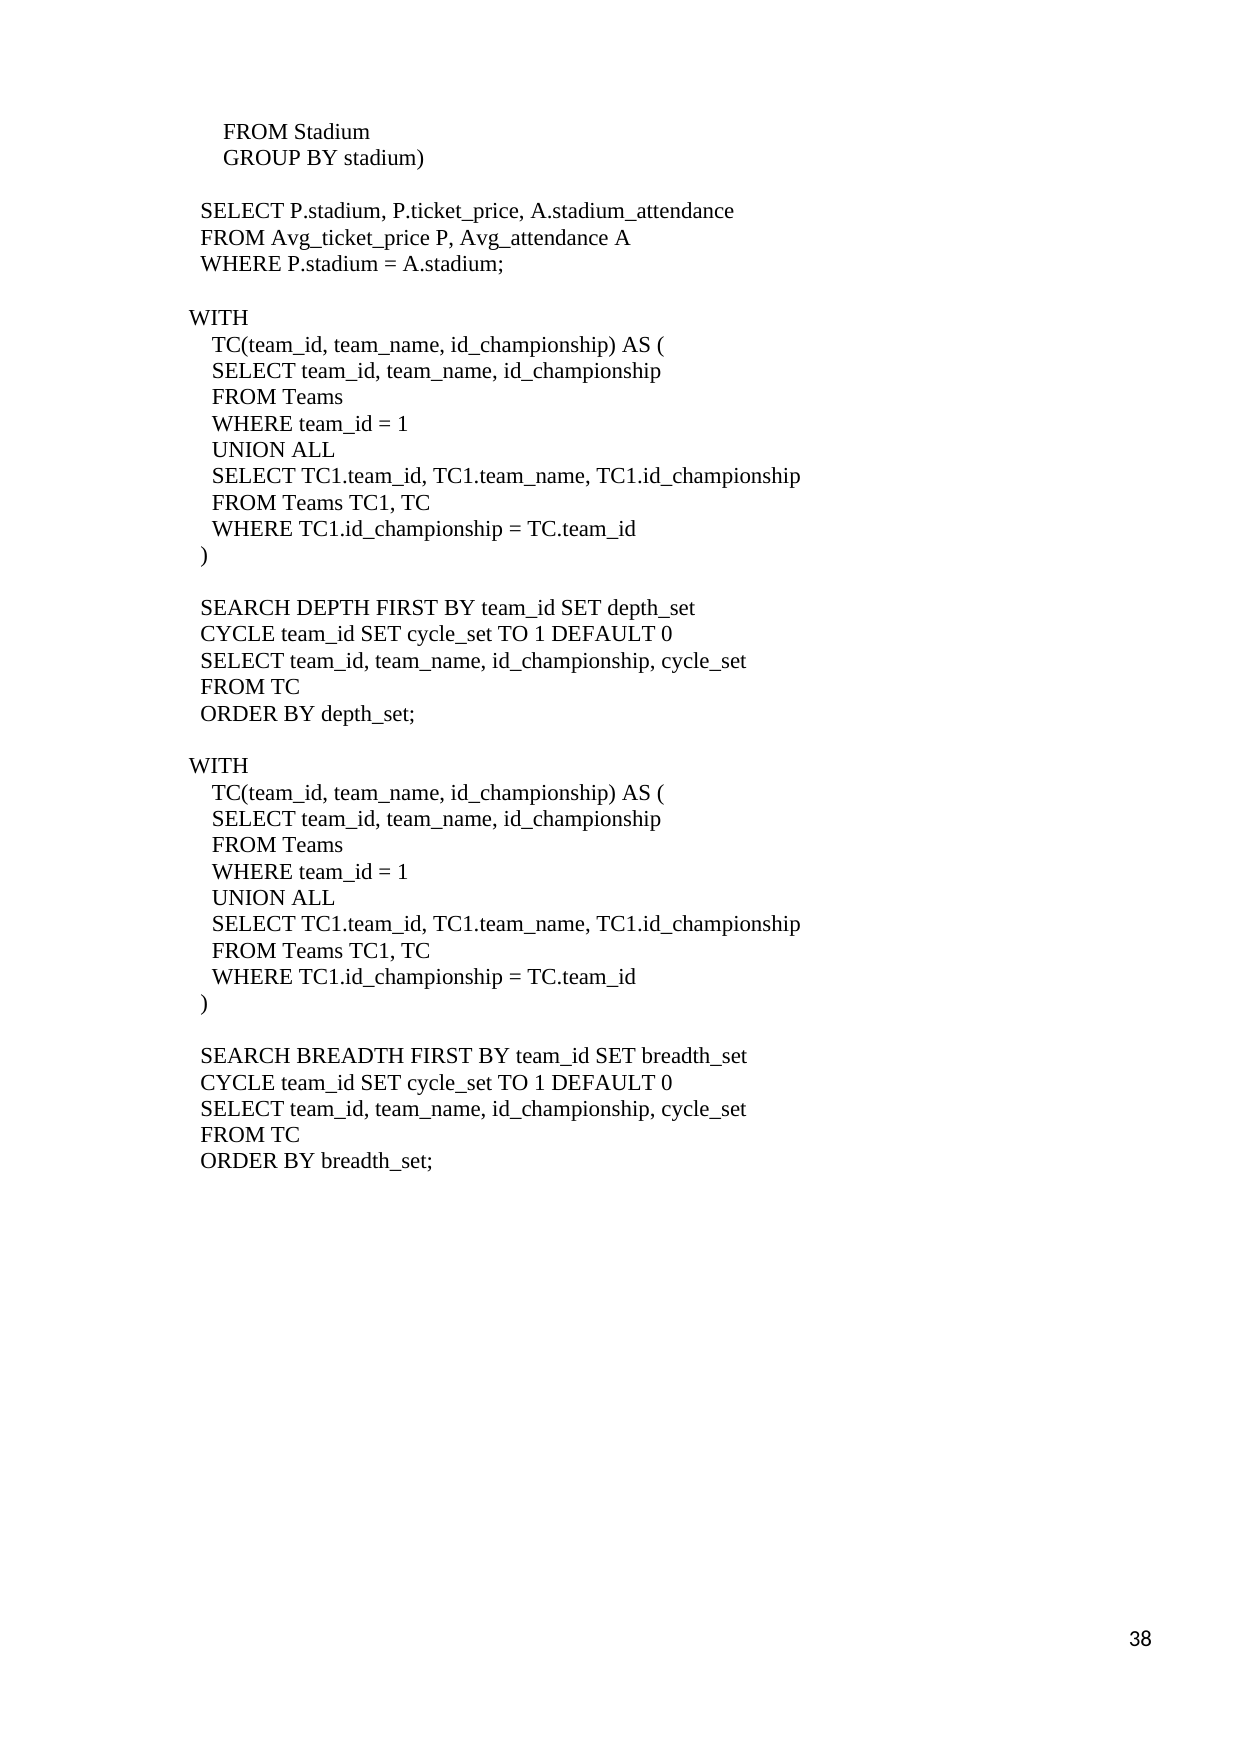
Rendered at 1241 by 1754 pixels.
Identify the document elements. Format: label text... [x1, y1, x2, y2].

text UNION ALL [177, 436, 1152, 462]
text FROM Stadium [177, 118, 1152, 144]
text CYCLE team_id SET cycle_set TO 1 DEFAULT 0 [177, 621, 1152, 647]
text SEARCH BREADTH FIRST BY team_id SET breadth_set [177, 1042, 1152, 1068]
text WHERE team_id = 1 [177, 858, 1152, 884]
text SELECT team_id, team_name, id_championship [177, 805, 1152, 831]
text UNION ALL [177, 884, 1152, 910]
text FROM Teams [177, 383, 1152, 410]
text WHERE P.stadium = A.stadium; [177, 250, 1152, 276]
text WITH [177, 304, 1152, 331]
text ORDER BY breadth_set; [177, 1148, 1152, 1174]
text TC(team_id, team_name, id_championship) AS ( [177, 779, 1152, 805]
text WHERE TC1.id_championship = TC.team_id [177, 515, 1152, 541]
text ORDER BY depth_set; [177, 699, 1152, 726]
text FROM TC [177, 1121, 1152, 1148]
text SELECT team_id, team_name, id_championship [177, 357, 1152, 383]
text FROM Teams TC1, TC [177, 937, 1152, 963]
text ) [177, 541, 1152, 568]
text GROUP BY stadium) [177, 144, 1152, 171]
text SELECT P.stadium, P.ticket_price, A.stadium_attendance [177, 197, 1152, 223]
text WHERE TC1.id_championship = TC.team_id [177, 963, 1152, 989]
text TC(team_id, team_name, id_championship) AS ( [177, 331, 1152, 357]
text WHERE team_id = 1 [177, 410, 1152, 436]
text SEARCH DEPTH FIRST BY team_id SET depth_set [177, 594, 1152, 621]
text SELECT TC1.team_id, TC1.team_name, TC1.id_championship [177, 910, 1152, 937]
text SELECT TC1.team_id, TC1.team_name, TC1.id_championship [177, 462, 1152, 489]
text WITH [177, 752, 1152, 779]
text ) [177, 989, 1152, 1016]
text SELECT team_id, team_name, id_championship, cycle_set [177, 647, 1152, 673]
text FROM TC [177, 673, 1152, 699]
text CYCLE team_id SET cycle_set TO 1 DEFAULT 0 [177, 1068, 1152, 1095]
text FROM Avg_ticket_price P, Avg_attendance A [177, 223, 1152, 250]
text FROM Teams [177, 831, 1152, 858]
text SELECT team_id, team_name, id_championship, cycle_set [177, 1095, 1152, 1121]
text FROM Teams TC1, TC [177, 489, 1152, 515]
